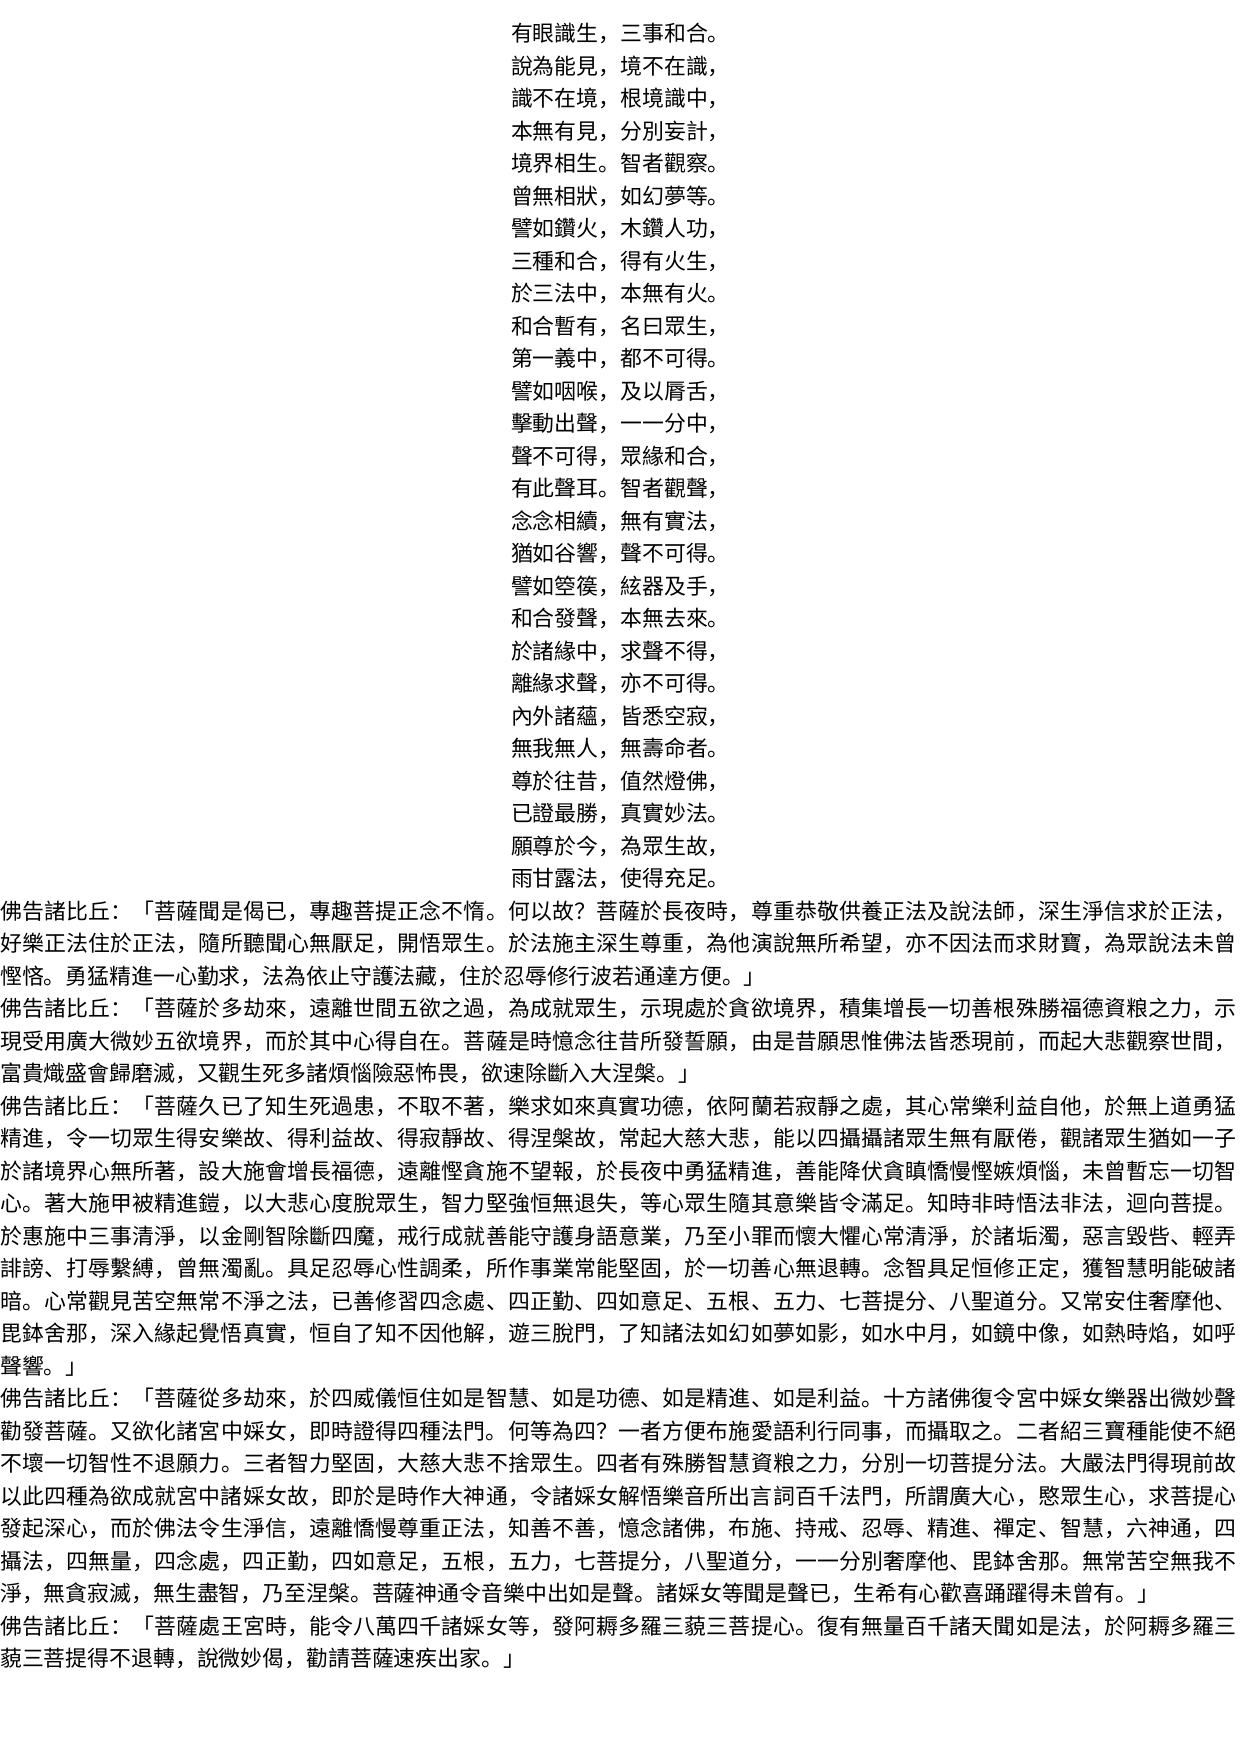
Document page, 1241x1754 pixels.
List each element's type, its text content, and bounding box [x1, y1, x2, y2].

text 猶如谷響，聲不可得。 [0, 536, 1240, 568]
text 境界相生。智者觀察。 [0, 146, 1240, 178]
text 第一義中，都不可得。 [0, 341, 1240, 373]
text 曾無相狀，如幻夢等。 [0, 178, 1240, 211]
text 雨甘露法，使得充足。 [0, 861, 1240, 893]
text 佛告諸比丘：「菩薩聞是偈已，專趣菩提正念不惰。何以故？菩薩於長夜時，尊重恭敬供養正法及說法師，深生淨信求於正法，好樂正法住於正法，隨所聽聞心無厭足，開悟眾生。於法施主深生尊重，為他演說無所希望，亦不因法而求財寶，為眾說法未曾慳悋。勇猛精進一心勤求，法為依止守護法藏，住於忍辱修行波若通達方便。」 [0, 893, 1240, 991]
text 和合暫有，名曰眾生， [0, 308, 1240, 341]
text 內外諸蘊，皆悉空寂， [0, 698, 1240, 731]
text 佛告諸比丘：「菩薩於多劫來，遠離世間五欲之過，為成就眾生，示現處於貪欲境界，積集增長一切善根殊勝福德資粮之力，示現受用廣大微妙五欲境界，而於其中心得自在。菩薩是時憶念往昔所發誓願，由是昔願思惟佛法皆悉現前，而起大悲觀察世間，富貴熾盛會歸磨滅，又觀生死多諸煩惱險惡怖畏，欲速除斷入大涅槃。」 [0, 991, 1240, 1088]
text 離緣求聲，亦不可得。 [0, 666, 1240, 698]
text 擊動出聲，一一分中， [0, 406, 1240, 438]
text 佛告諸比丘：「菩薩從多劫來，於四威儀恒住如是智慧、如是功德、如是精進、如是利益。十方諸佛復令宮中婇女樂器出微妙聲勸發菩薩。又欲化諸宮中婇女，即時證得四種法門。何等為四？一者方便布施愛語利行同事，而攝取之。二者紹三寶種能使不絕，不壞一切智性不退願力。三者智力堅固，大慈大悲不捨眾生。四者有殊勝智慧資粮之力，分別一切菩提分法。大嚴法門得現前故，以此四種為欲成就宮中諸婇女故，即於是時作大神通，令諸婇女解悟樂音所出言詞百千法門，所謂廣大心，愍眾生心，求菩提心，發起深心，而於佛法令生淨信，遠離憍慢尊重正法，知善不善，憶念諸佛，布施、持戒、忍辱、精進、禪定、智慧，六神通，四攝法，四無量，四念處，四正勤，四如意足，五根，五力，七菩提分，八聖道分，一一分別奢摩他、毘鉢舍那。無常苦空無我不淨，無貪寂滅，無生盡智，乃至涅槃。菩薩神通令音樂中出如是聲。諸婇女等聞是聲已，生希有心歡喜踊躍得未曾有。」 [0, 1381, 1240, 1608]
text 譬如咽喉，及以脣舌， [0, 373, 1240, 406]
text 和合發聲，本無去來。 [0, 601, 1240, 633]
text 願尊於今，為眾生故， [0, 828, 1240, 861]
text 說為能見，境不在識， [0, 48, 1240, 81]
text 於諸緣中，求聲不得， [0, 633, 1240, 666]
text 已證最勝，真實妙法。 [0, 796, 1240, 828]
text 譬如箜篌，絃器及手， [0, 568, 1240, 601]
text 佛告諸比丘：「菩薩處王宮時，能令八萬四千諸婇女等，發阿耨多羅三藐三菩提心。復有無量百千諸天聞如是法，於阿耨多羅三藐三菩提得不退轉，說微妙偈，勸請菩薩速疾出家。」 [0, 1608, 1240, 1673]
text 識不在境，根境識中， [0, 81, 1240, 113]
text 譬如鑽火，木鑽人功， [0, 211, 1240, 243]
text 三種和合，得有火生， [0, 243, 1240, 276]
text 有此聲耳。智者觀聲， [0, 471, 1240, 503]
text 無我無人，無壽命者。 [0, 731, 1240, 763]
text 佛告諸比丘：「菩薩久已了知生死過患，不取不著，樂求如來真實功德，依阿蘭若寂靜之處，其心常樂利益自他，於無上道勇猛精進，令一切眾生得安樂故、得利益故、得寂靜故、得涅槃故，常起大慈大悲，能以四攝攝諸眾生無有厭倦，觀諸眾生猶如一子。於諸境界心無所著，設大施會增長福德，遠離慳貪施不望報，於長夜中勇猛精進，善能降伏貪瞋憍慢慳嫉煩惱，未曾暫忘一切智心。著大施甲被精進鎧，以大悲心度脫眾生，智力堅強恒無退失，等心眾生隨其意樂皆令滿足。知時非時悟法非法，迴向菩提。於惠施中三事清淨，以金剛智除斷四魔，戒行成就善能守護身語意業，乃至小罪而懷大懼心常清淨，於諸垢濁，惡言毀呰、輕弄誹謗、打辱繫縛，曾無濁亂。具足忍辱心性調柔，所作事業常能堅固，於一切善心無退轉。念智具足恒修正定，獲智慧明能破諸暗。心常觀見苦空無常不淨之法，已善修習四念處、四正勤、四如意足、五根、五力、七菩提分、八聖道分。又常安住奢摩他、毘鉢舍那，深入緣起覺悟真實，恒自了知不因他解，遊三脫門，了知諸法如幻如夢如影，如水中月，如鏡中像，如熱時焰，如呼聲響。」 [0, 1088, 1240, 1381]
text 本無有見，分別妄計， [0, 113, 1240, 146]
text 念念相續，無有實法， [0, 503, 1240, 536]
text 於三法中，本無有火。 [0, 276, 1240, 308]
text 尊於往昔，值然燈佛， [0, 763, 1240, 796]
text 聲不可得，眾緣和合， [0, 438, 1240, 471]
text 有眼識生，三事和合。 [0, 16, 1240, 48]
